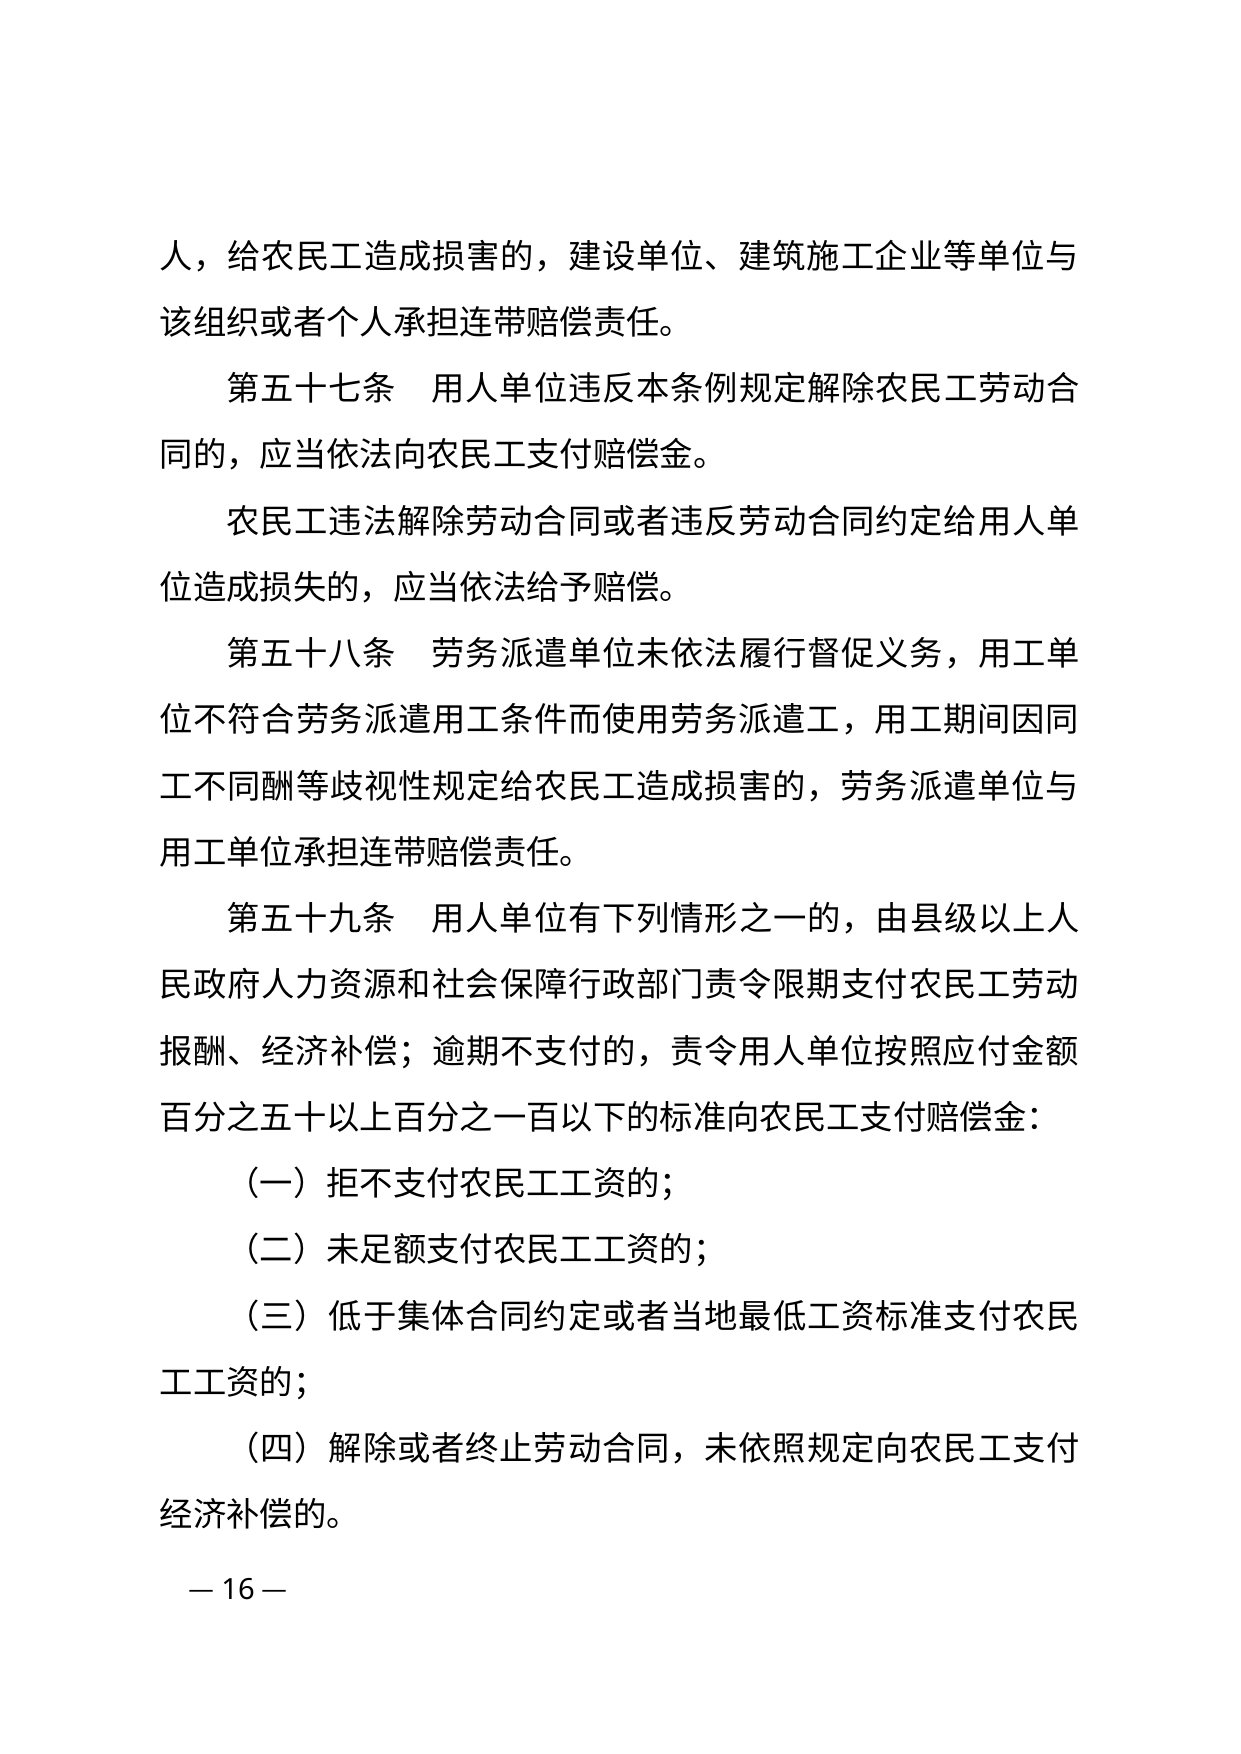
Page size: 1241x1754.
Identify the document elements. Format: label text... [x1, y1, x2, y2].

text 第五十九条 用人单位有下列情形之一的，由县级以上人民政府人力资源和社会保障行政部门责令限期支付农民工劳动报酬、经济补偿；逾期不支付的，责令用人单位按照应付金额百分之五十以上百分之一百以下的标准向农民工支付赔偿金： [159, 883, 1081, 1148]
text （一）拒不支付农民工工资的； [159, 1148, 1081, 1214]
text （三）低于集体合同约定或者当地最低工资标准支付农民工工资的； [159, 1280, 1081, 1413]
text （四）解除或者终止劳动合同，未依照规定向农民工支付经济补偿的。 [159, 1413, 1081, 1545]
text 农民工违法解除劳动合同或者违反劳动合同约定给用人单位造成损失的，应当依法给予赔偿。 [159, 485, 1081, 618]
text （二）未足额支付农民工工资的； [159, 1214, 1081, 1280]
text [159, 220, 1081, 353]
text 第五十七条 用人单位违反本条例规定解除农民工劳动合同的，应当依法向农民工支付赔偿金。 [159, 353, 1081, 485]
text 第五十八条 劳务派遣单位未依法履行督促义务，用工单位不符合劳务派遣用工条件而使用劳务派遣工，用工期间因同工不同酬等歧视性规定给农民工造成损害的，劳务派遣单位与用工单位承担连带赔偿责任。 [159, 618, 1081, 883]
